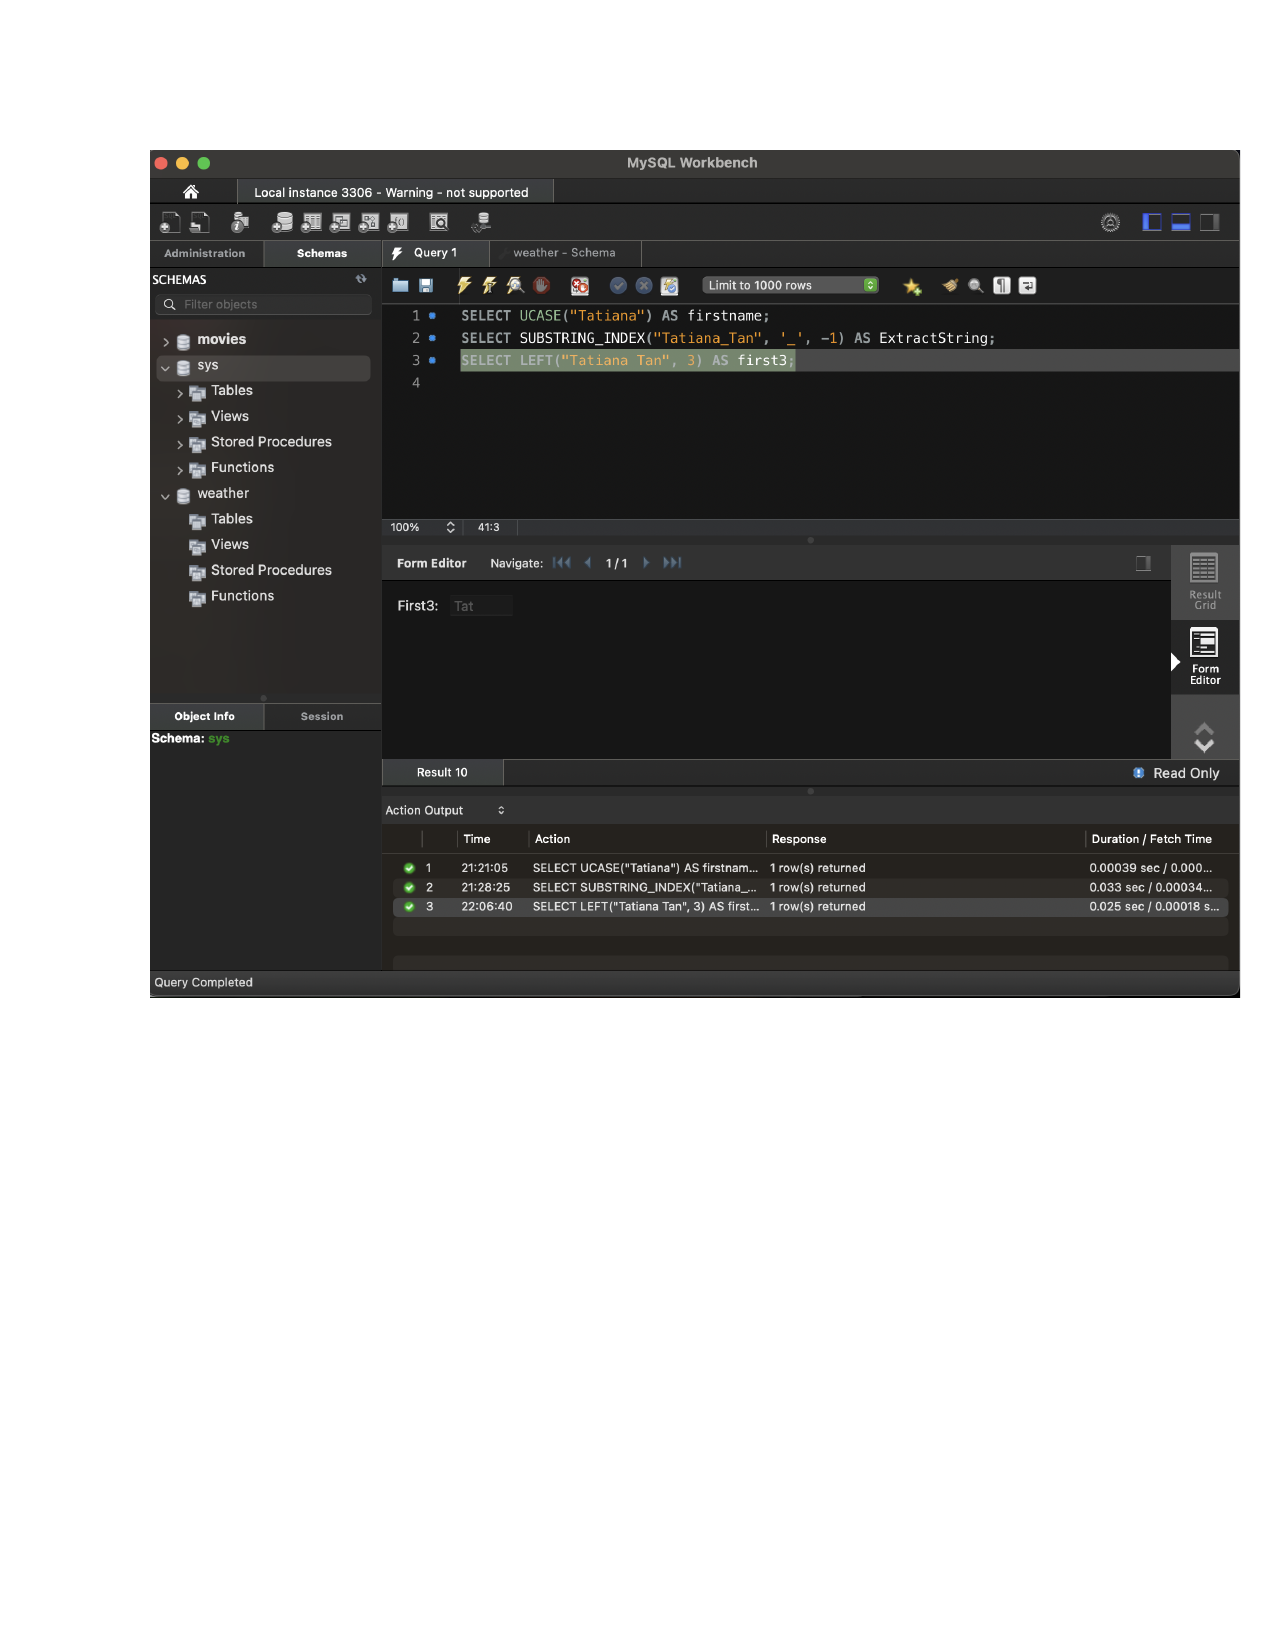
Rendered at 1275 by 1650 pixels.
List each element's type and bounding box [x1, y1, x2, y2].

picture [150, 150, 1241, 998]
